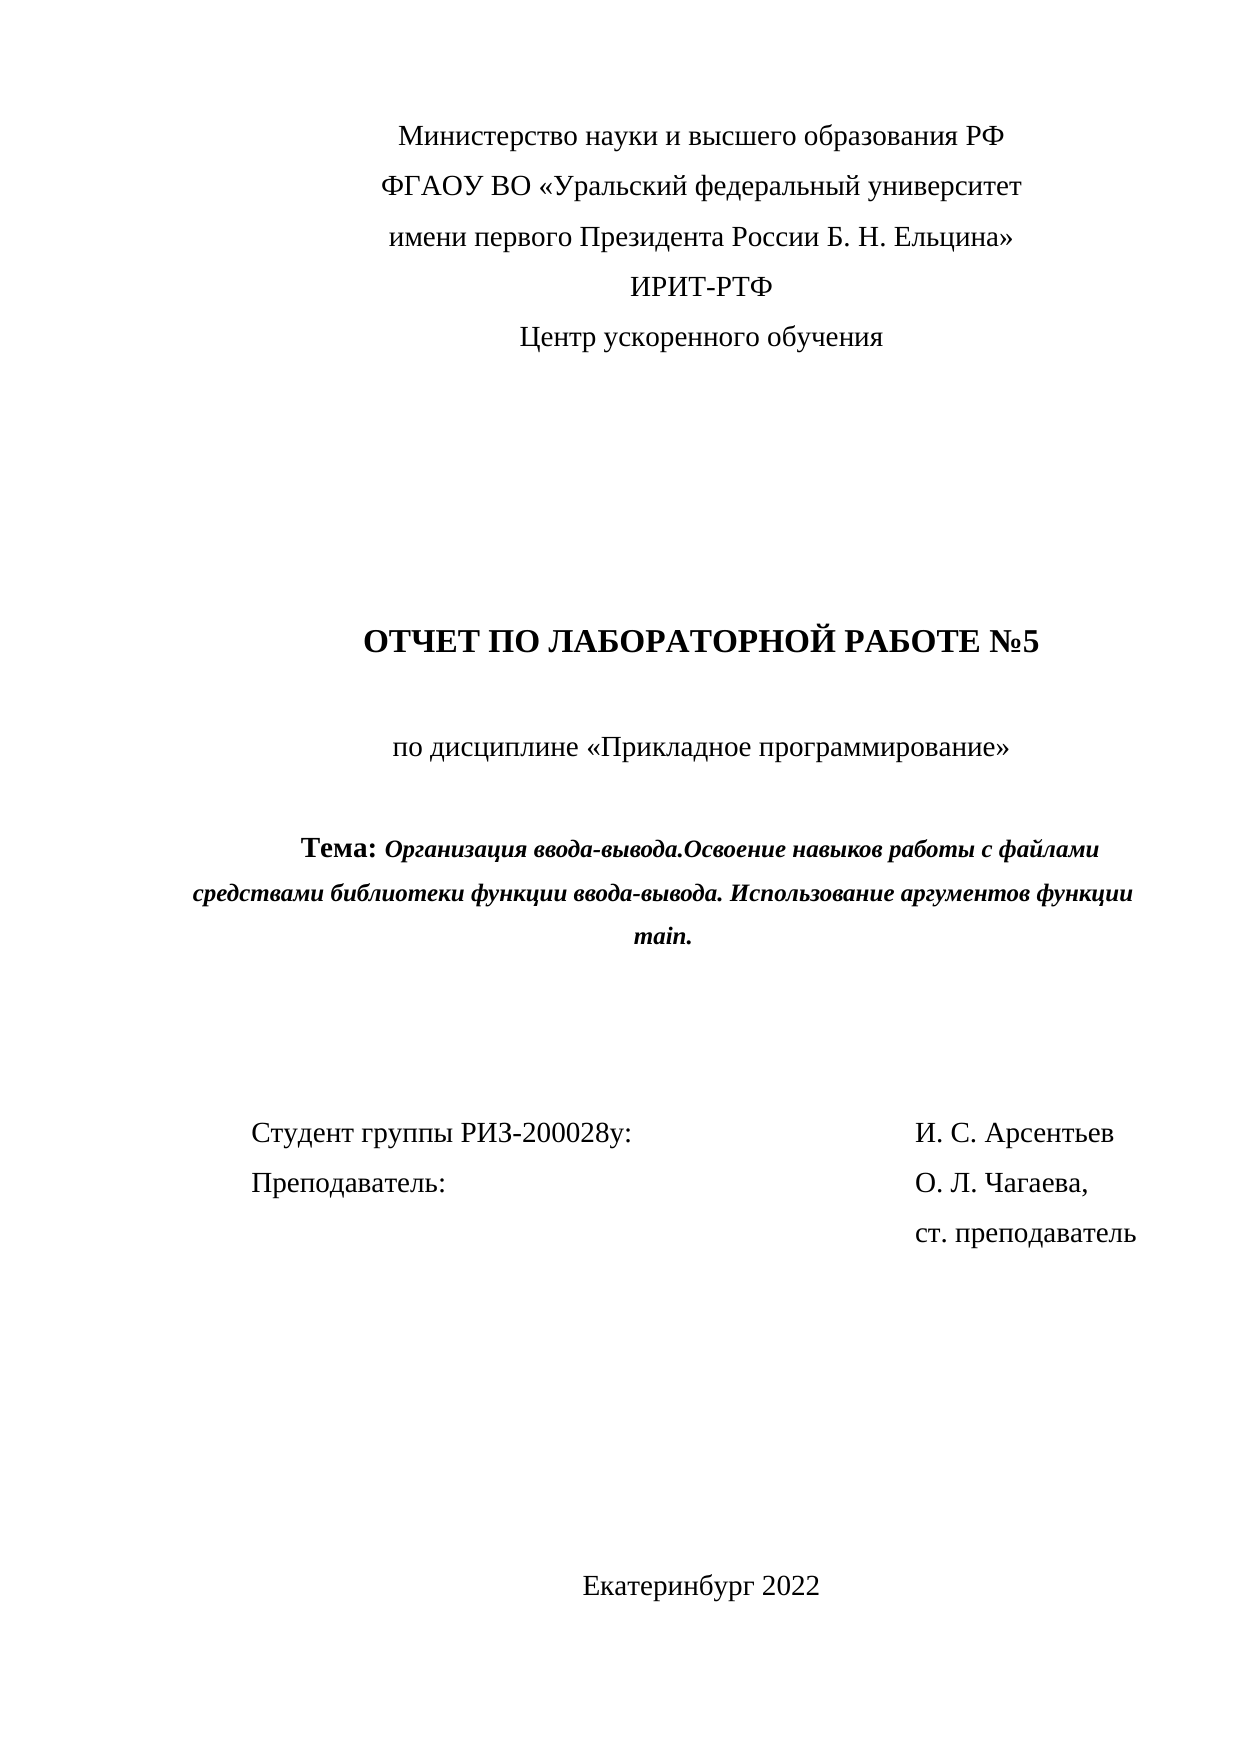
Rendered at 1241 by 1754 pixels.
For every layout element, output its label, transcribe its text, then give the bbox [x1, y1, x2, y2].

text ОТЧЕТ ПО ЛАБОРАТОРНОЙ РАБОТЕ №5 [177, 621, 1152, 659]
text Тема: Организация ввода-вывода.Освоение навыков работы с файлами средствами библиотеки функции ввода-вывода. Использование аргументов функции main. [177, 830, 1152, 949]
text ФГАОУ ВО «Уральский федеральный университет [177, 168, 1152, 202]
text по дисциплине «Прикладное программирование» [177, 729, 1152, 763]
text ИРИТ-РТФ [177, 269, 1152, 303]
text Центр ускоренного обучения [177, 319, 1152, 353]
text Студент группы РИЗ-200028у: И. С. Арсентьев [177, 1115, 1152, 1148]
text Преподаватель: О. Л. Чагаева, [177, 1165, 1152, 1199]
text ст. преподаватель [177, 1215, 1152, 1249]
text имени первого Президента России Б. Н. Ельцина» [177, 219, 1152, 252]
text Екатеринбург 2022 [177, 1568, 1152, 1601]
text Министерство науки и высшего образования РФ [177, 118, 1152, 152]
